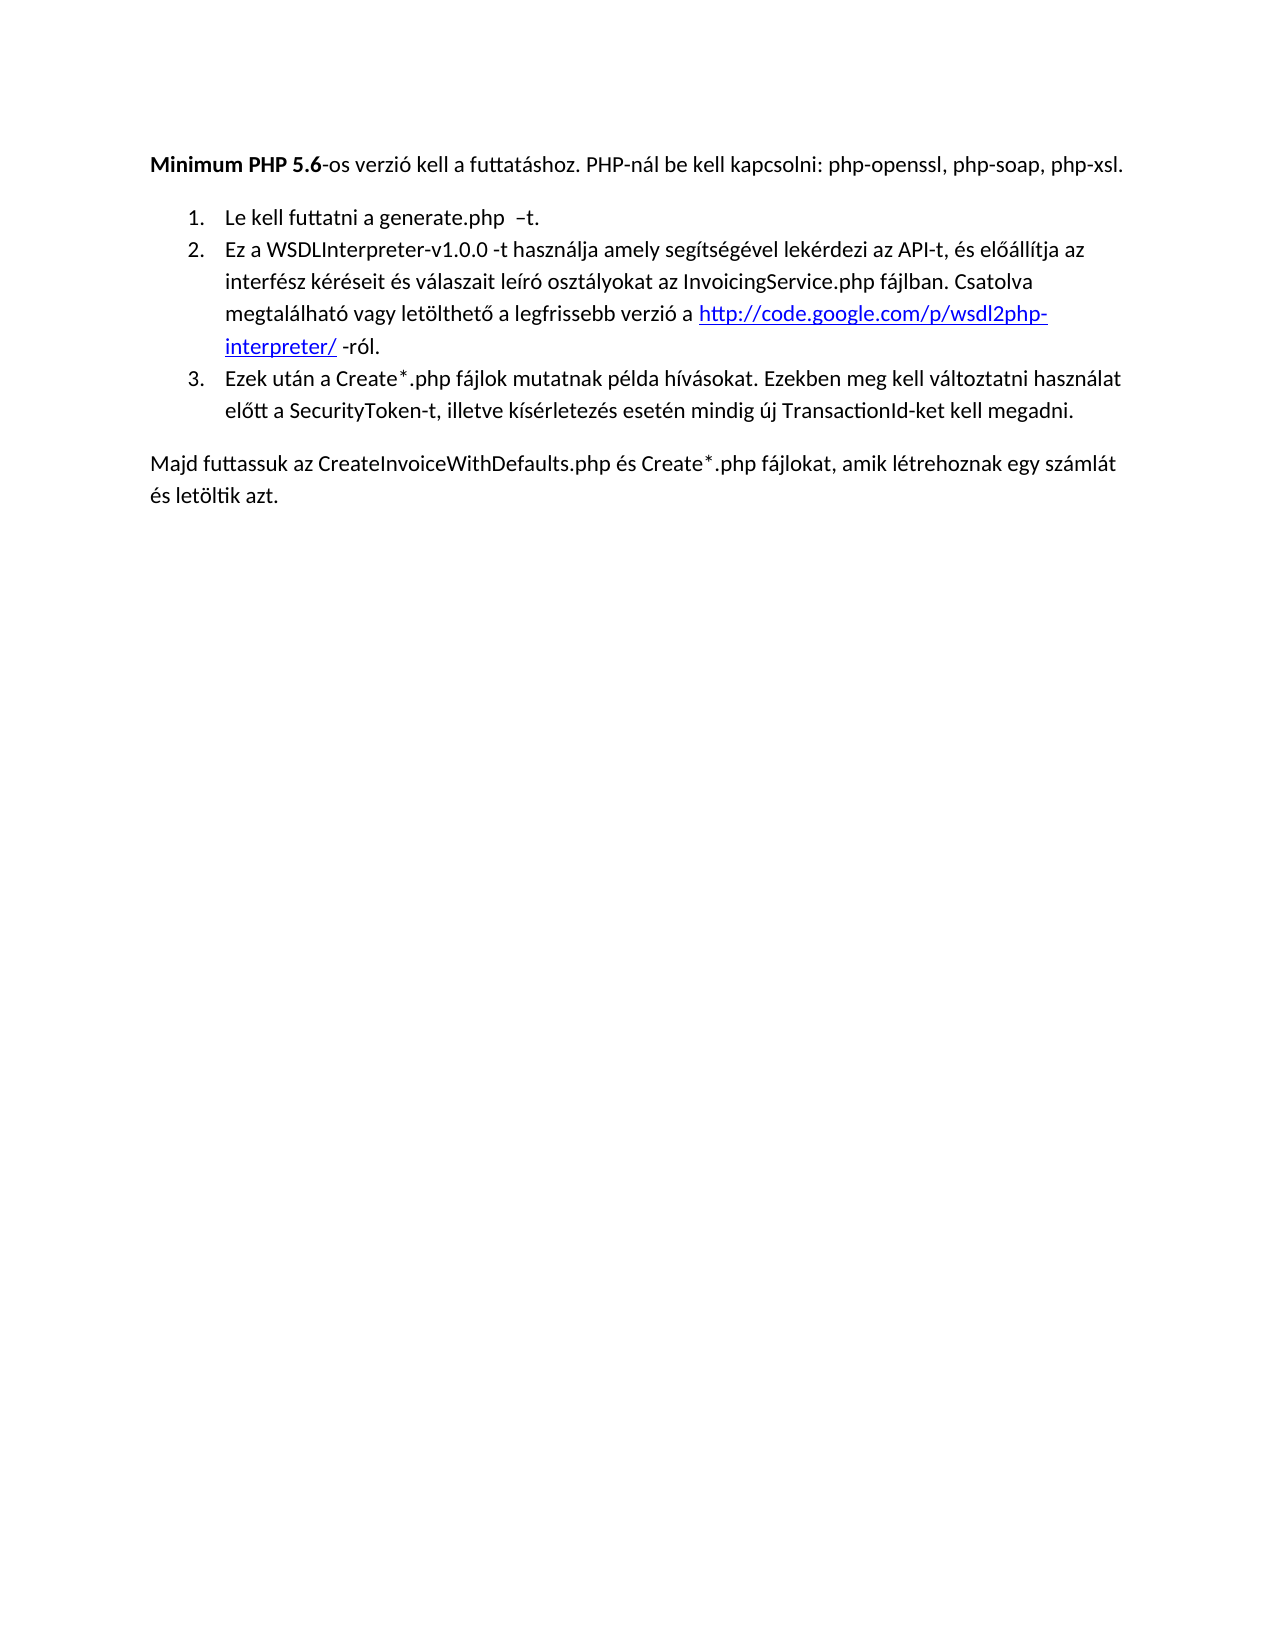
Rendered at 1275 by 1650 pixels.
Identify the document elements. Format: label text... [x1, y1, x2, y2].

text Minimum PHP 5.6-os verzió kell a futtatáshoz. PHP-nál be kell kapcsolni: php-openssl, php-soap, php-xsl. [150, 150, 1125, 178]
list Ezek után a Create*.php fájlok mutatnak példa hívásokat. Ezekben meg kell változtatni használat előtt a SecurityToken-t, illetve kísérletezés esetén mindig új TransactionId-ket kell megadni. [187, 364, 1125, 424]
list Le kell futtatni a generate.php –t. [187, 203, 1125, 231]
list Ez a WSDLInterpreter-v1.0.0 -t használja amely segítségével lekérdezi az API-t, és előállítja az interfész kéréseit és válaszait leíró osztályokat az InvoicingService.php fájlban. Csatolva megtalálható vagy letölthető a legfrissebb verzió a http://code.google.com/p/wsdl2php-interpreter/ -ról. [187, 235, 1125, 360]
text Majd futtassuk az CreateInvoiceWithDefaults.php és Create*.php fájlokat, amik létrehoznak egy számlát és letöltik azt. [150, 449, 1125, 509]
